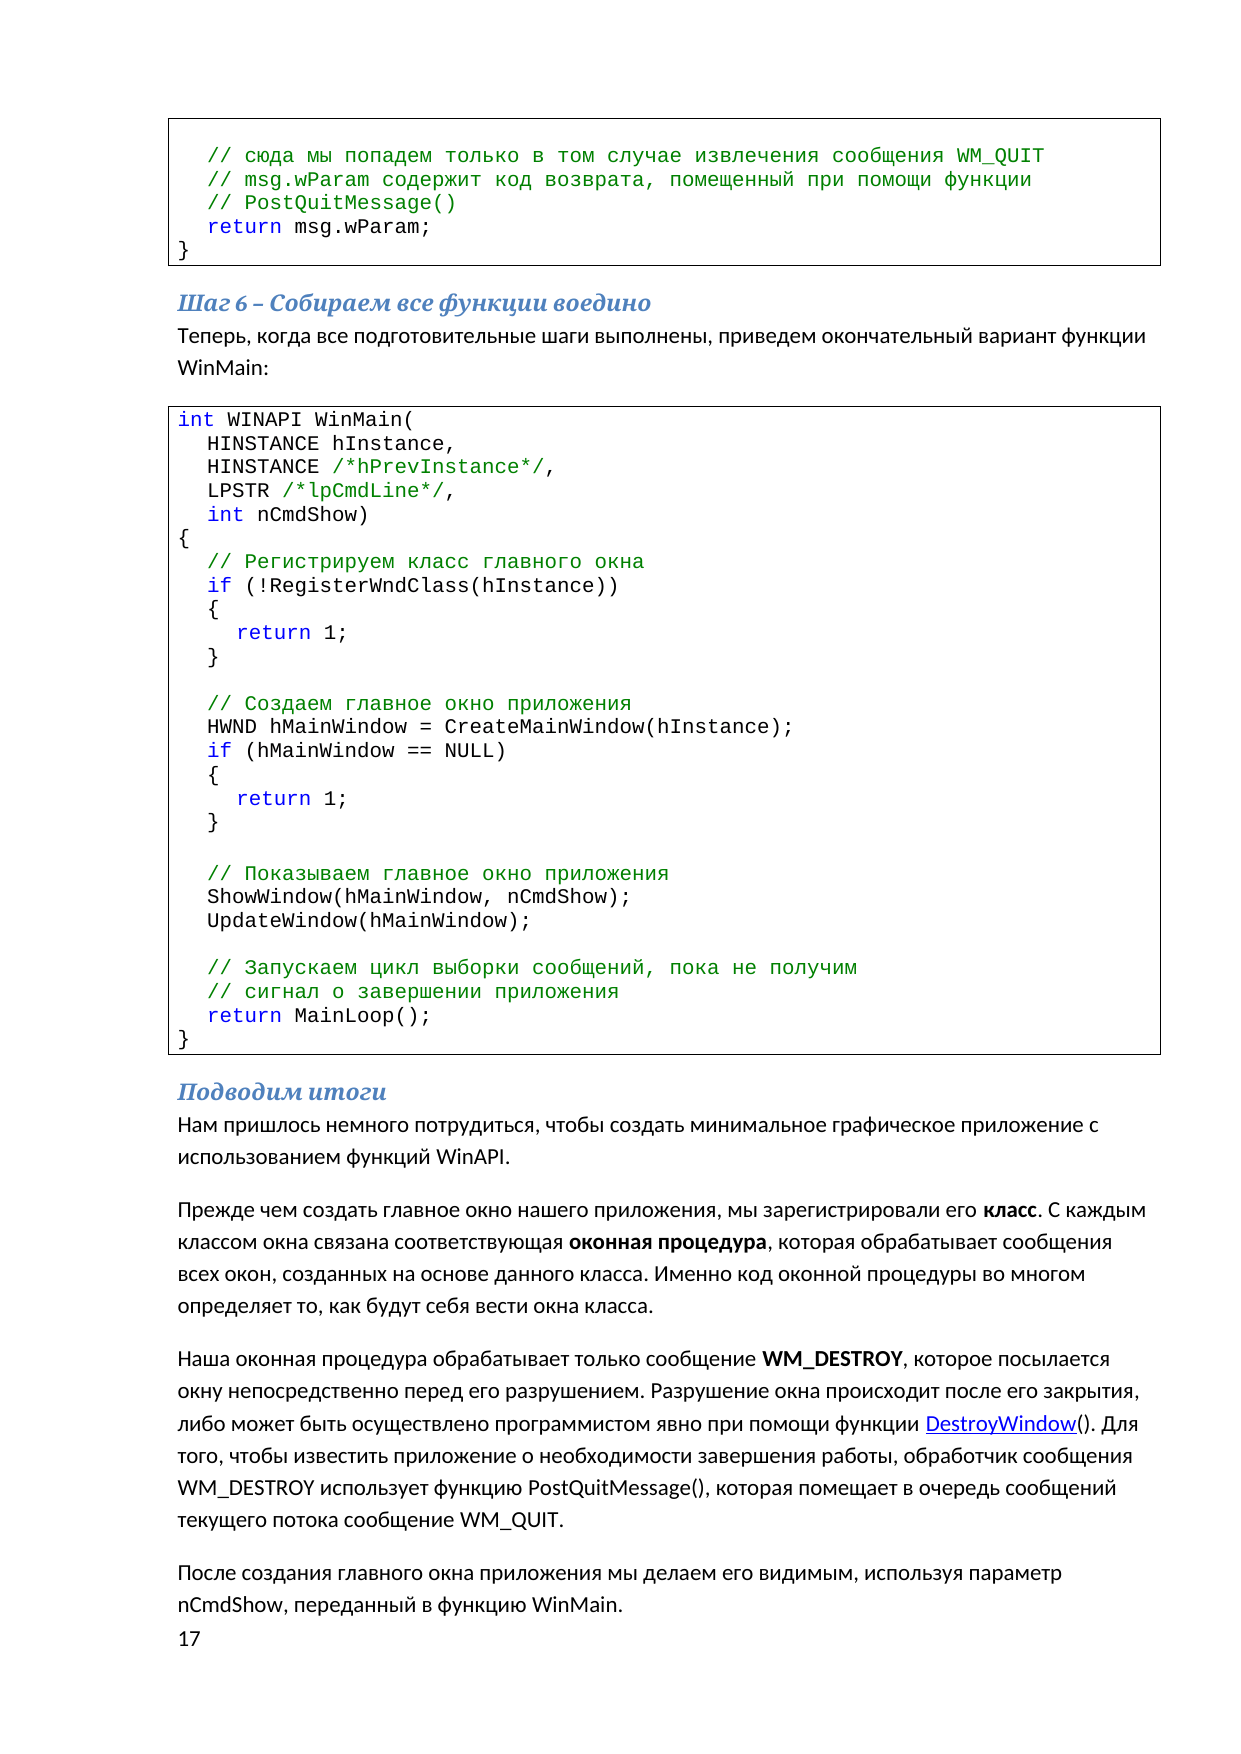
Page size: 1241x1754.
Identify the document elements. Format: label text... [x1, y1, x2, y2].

text UpdateWindow(hMainWindow); [177, 910, 1152, 934]
text Нам пришлось немного потрудиться, чтобы создать минимальное графическое приложение с использованием функций WinAPI. [177, 1110, 1152, 1170]
text LPSTR /*lpCmdLine*/, [177, 480, 1152, 504]
text int nCmdShow) [177, 504, 1152, 527]
text // сюда мы попадем только в том случае извлечения сообщения WM_QUIT [177, 145, 1152, 168]
text После создания главного окна приложения мы делаем его видимым, используя параметр nCmdShow, переданный в функцию WinMain. [177, 1558, 1152, 1619]
text // msg.wParam содержит код возврата, помещенный при помощи функции [177, 168, 1152, 192]
text if (!RegisterWndClass(hInstance)) [177, 575, 1152, 598]
text Теперь, когда все подготовительные шаги выполнены, приведем окончательный вариант функции WinMain: [177, 321, 1152, 381]
text return MainLoop(); [177, 1005, 1152, 1025]
text { [177, 527, 1152, 551]
text // сигнал о завершении приложения [177, 981, 1152, 1005]
text // Создаем главное окно приложения [177, 693, 1152, 717]
text return 1; [177, 787, 1152, 811]
text { [177, 764, 1152, 787]
text // Регистрируем класс главного окна [177, 551, 1152, 575]
text // Запускаем цикл выборки сообщений, пока не получим [177, 957, 1152, 981]
text } [169, 1025, 1160, 1054]
text return 1; [177, 622, 1152, 646]
text Прежде чем создать главное окно нашего приложения, мы зарегистрировали его класс. С каждым классом окна связана соответствующая оконная процедура, которая обрабатывает сообщения всех окон, созданных на основе данного класса. Именно код оконной процедуры во многом определяет то, как будут себя вести окна класса. [177, 1195, 1152, 1319]
text // Показываем главное окно приложения [177, 863, 1152, 886]
text HINSTANCE /*hPrevInstance*/, [177, 456, 1152, 480]
text HWND hMainWindow = CreateMainWindow(hInstance); [177, 717, 1152, 740]
text return msg.wParam; [177, 216, 1152, 236]
subtitle Подводим итоги [177, 1079, 1152, 1106]
text if (hMainWindow == NULL) [177, 740, 1152, 764]
text Наша оконная процедура обрабатывает только сообщение WM_DESTROY, которое посылается окну непосредственно перед его разрушением. Разрушение окна происходит после его закрытия, либо может быть осуществлено программистом явно при помощи функции DestroyWindow(). Для того, чтобы известить приложение о необходимости завершения работы, обработчик сообщения WM_DESTROY использует функцию PostQuitMessage(), которая помещает в очередь сообщений текущего потока сообщение WM_QUIT. [177, 1344, 1152, 1533]
text int WINAPI WinMain( [169, 407, 1160, 433]
text HINSTANCE hInstance, [177, 433, 1152, 456]
text } [177, 646, 1152, 669]
text } [177, 811, 1152, 835]
text { [177, 598, 1152, 622]
subtitle Шаг 6 – Собираем все функции воедино [177, 291, 1152, 317]
text } [169, 236, 1160, 265]
text ShowWindow(hMainWindow, nCmdShow); [177, 886, 1152, 910]
text // PostQuitMessage() [177, 192, 1152, 216]
